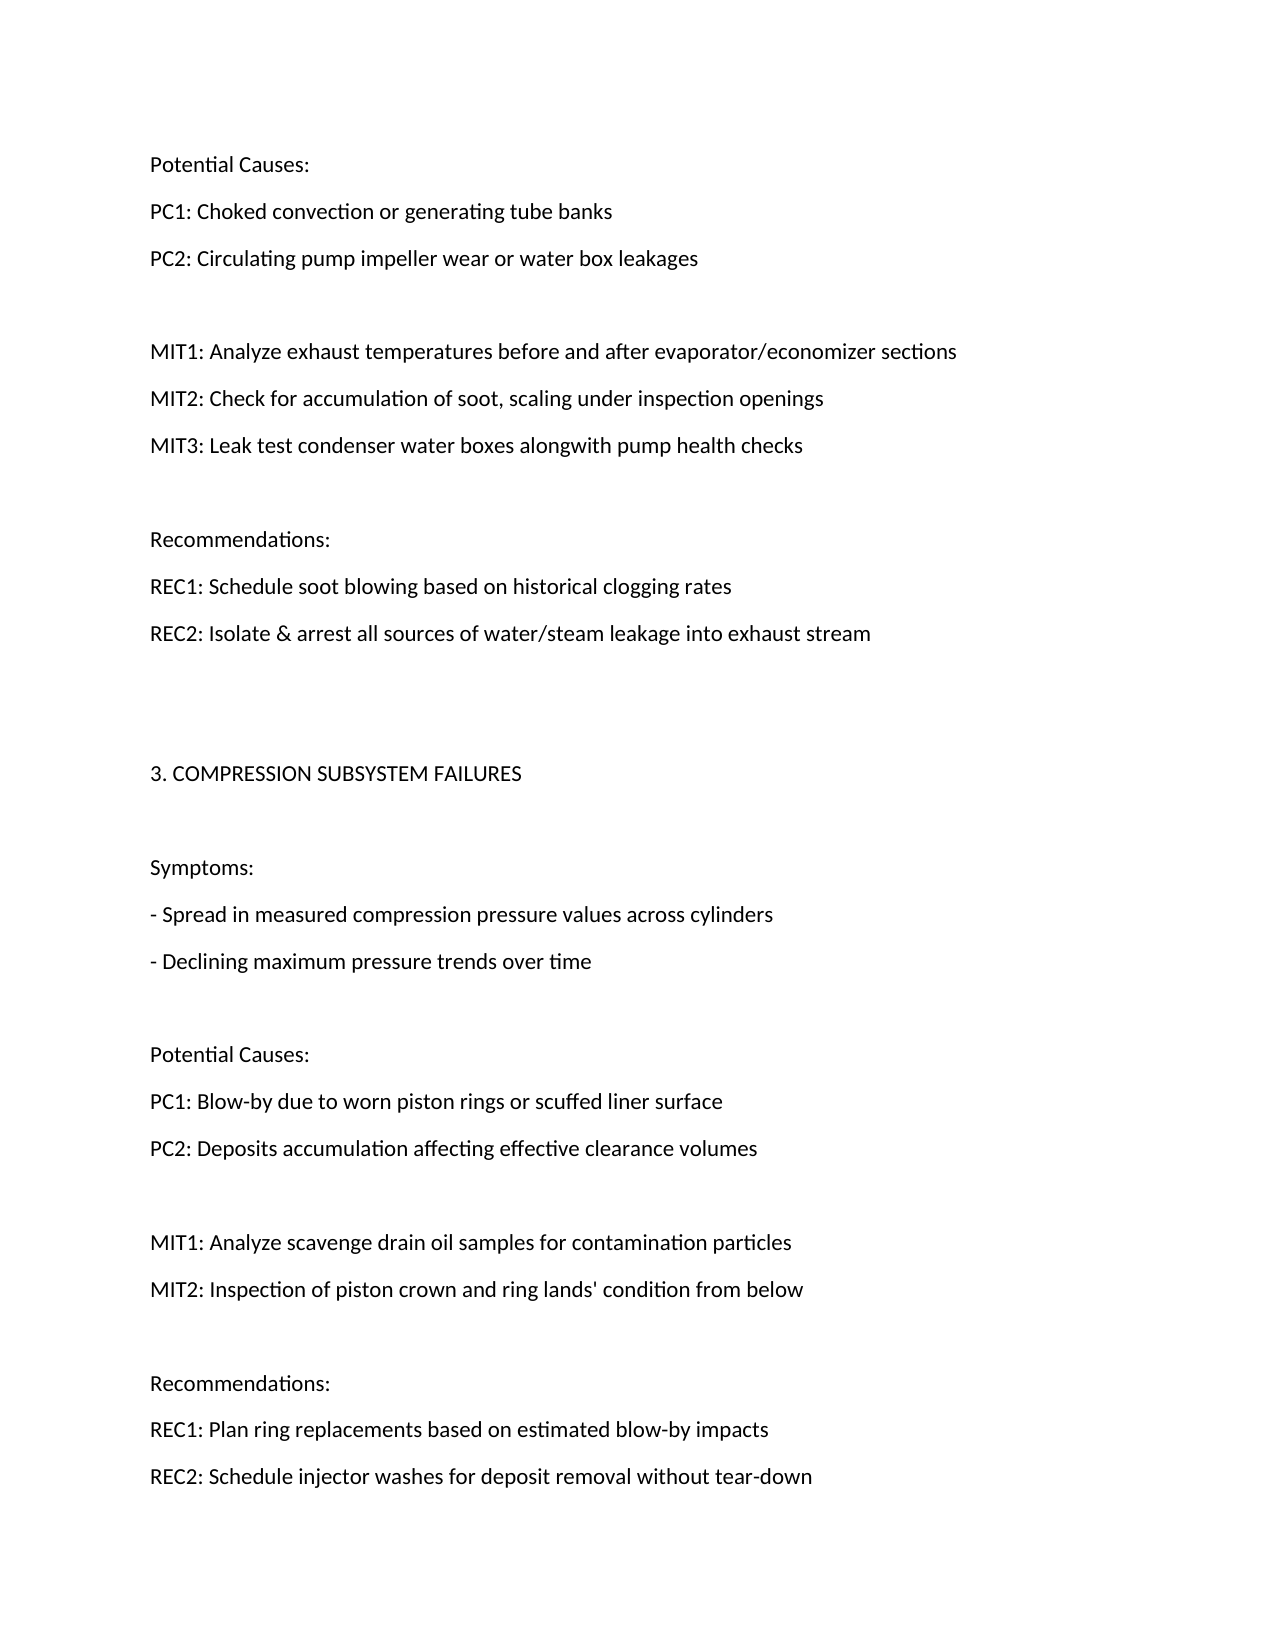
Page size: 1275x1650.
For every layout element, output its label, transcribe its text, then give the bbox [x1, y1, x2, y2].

text Symptoms: [150, 853, 1125, 881]
text - Declining maximum pressure trends over time [150, 947, 1125, 975]
text MIT3: Leak test condenser water boxes alongwith pump health checks [150, 431, 1125, 459]
text PC1: Choked convection or generating tube banks [150, 197, 1125, 225]
text Recommendations: [150, 1369, 1125, 1397]
text REC1: Plan ring replacements based on estimated blow-by impacts [150, 1416, 1125, 1444]
text MIT1: Analyze scavenge drain oil samples for contamination particles [150, 1228, 1125, 1256]
text PC2: Deposits accumulation affecting effective clearance volumes [150, 1134, 1125, 1162]
text MIT2: Check for accumulation of soot, scaling under inspection openings [150, 384, 1125, 412]
text - Spread in measured compression pressure values across cylinders [150, 900, 1125, 928]
text REC2: Isolate & arrest all sources of water/steam leakage into exhaust stream [150, 619, 1125, 647]
text MIT2: Inspection of piston crown and ring lands' condition from below [150, 1275, 1125, 1303]
text Potential Causes: [150, 150, 1125, 178]
text REC1: Schedule soot blowing based on historical clogging rates [150, 572, 1125, 600]
text MIT1: Analyze exhaust temperatures before and after evaporator/economizer sections [150, 337, 1125, 366]
text PC2: Circulating pump impeller wear or water box leakages [150, 244, 1125, 272]
text PC1: Blow-by due to worn piston rings or scuffed liner surface [150, 1087, 1125, 1116]
text REC2: Schedule injector washes for deposit removal without tear-down [150, 1462, 1125, 1491]
text 3. COMPRESSION SUBSYSTEM FAILURES [150, 759, 1125, 787]
text Potential Causes: [150, 1041, 1125, 1069]
text Recommendations: [150, 525, 1125, 553]
